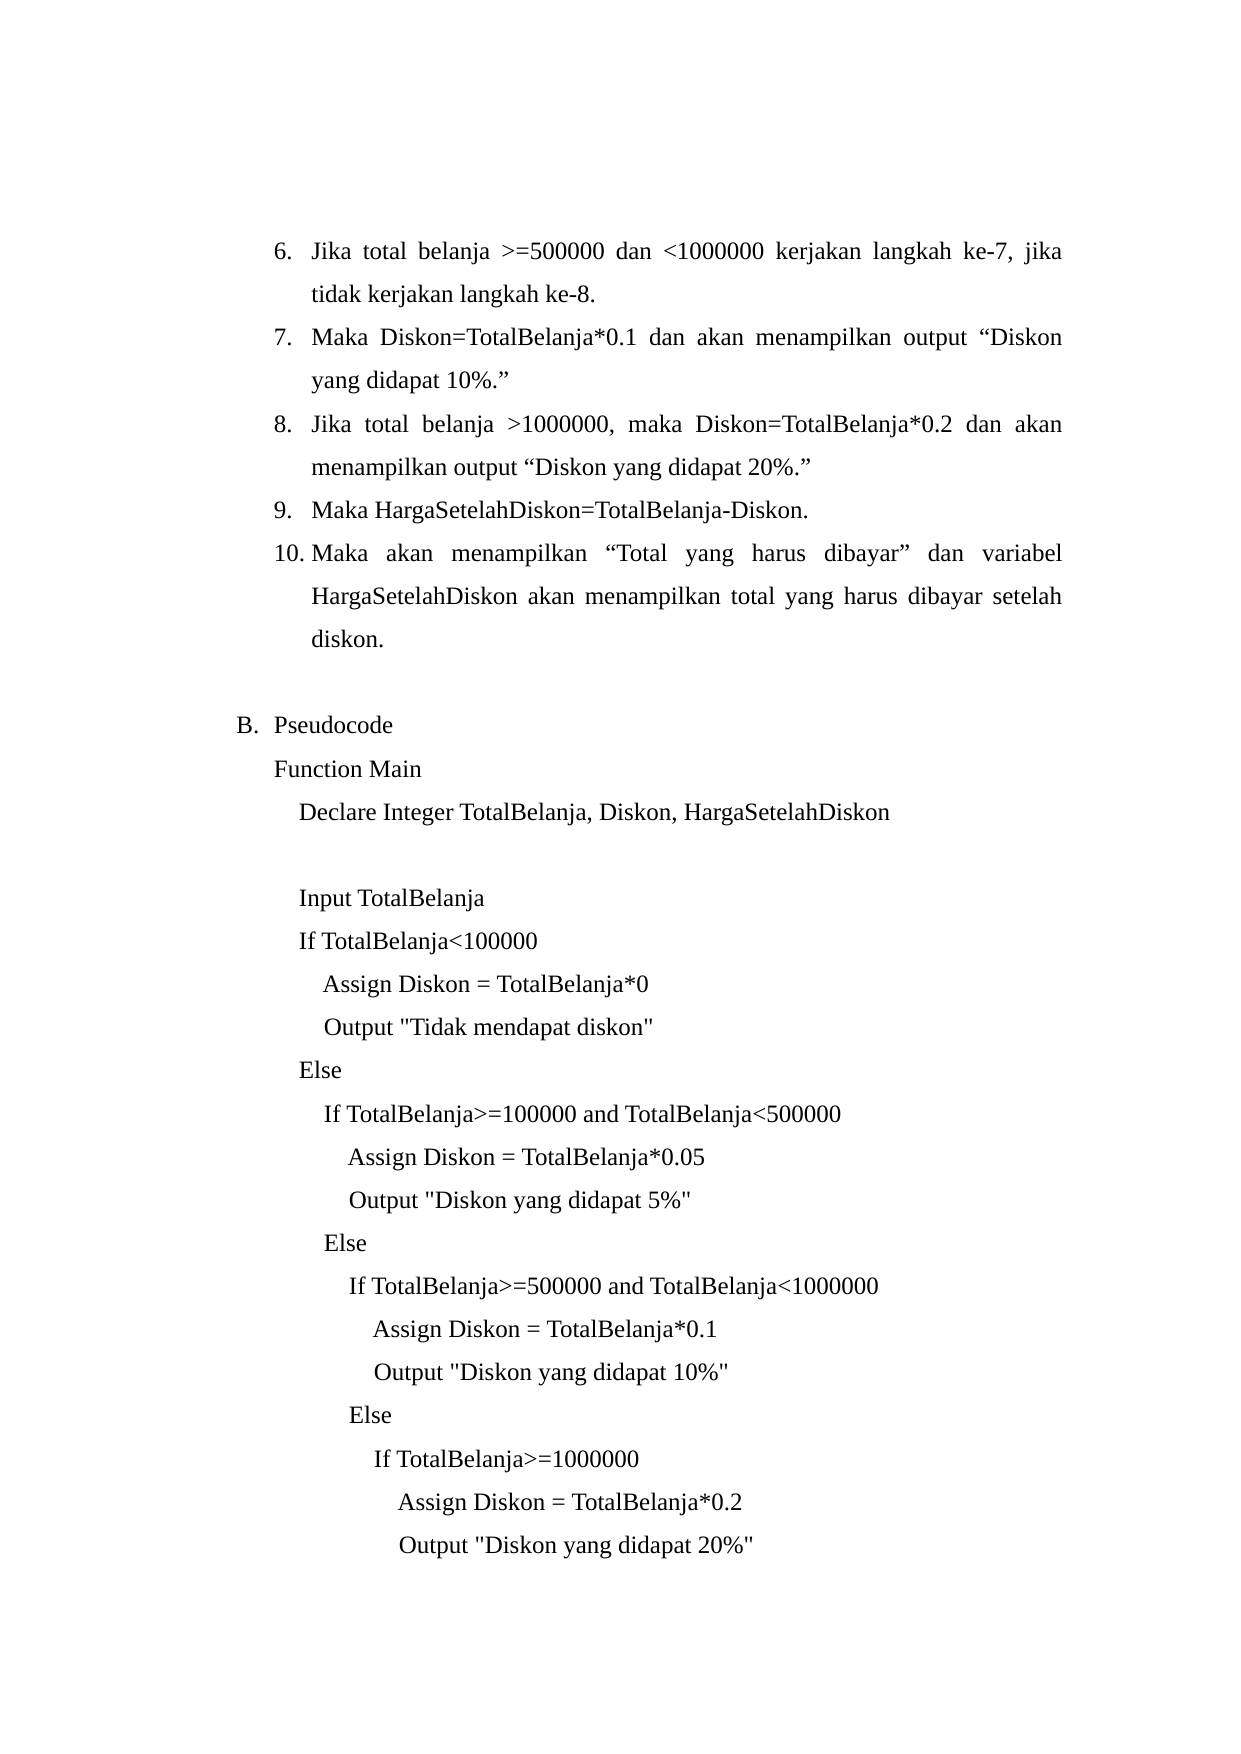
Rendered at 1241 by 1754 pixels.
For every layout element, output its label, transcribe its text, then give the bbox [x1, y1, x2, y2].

list Output "Diskon yang didapat 5%" [274, 1185, 1063, 1214]
list Function Main [274, 754, 1063, 782]
list Declare Integer TotalBelanja, Diskon, HargaSetelahDiskon [274, 797, 1063, 826]
list Assign Diskon = TotalBelanja*0.1 [274, 1314, 1063, 1343]
list Jika total belanja >1000000, maka Diskon=TotalBelanja*0.2 dan akan menampilkan output “Diskon yang didapat 20%.” [274, 409, 1063, 481]
list Output "Diskon yang didapat 20%" [274, 1530, 1063, 1559]
list If TotalBelanja>=500000 and TotalBelanja<1000000 [274, 1271, 1063, 1300]
list Else [274, 1056, 1063, 1084]
list Assign Diskon = TotalBelanja*0 [274, 969, 1063, 998]
list Input TotalBelanja [274, 883, 1063, 912]
list Else [274, 1228, 1063, 1257]
list Assign Diskon = TotalBelanja*0.05 [274, 1142, 1063, 1171]
list If TotalBelanja>=1000000 [274, 1444, 1063, 1472]
list Jika total belanja >=500000 dan <1000000 kerjakan langkah ke-7, jika tidak kerjakan langkah ke-8. [274, 236, 1063, 308]
list Maka akan menampilkan “Total yang harus dibayar” dan variabel HargaSetelahDiskon akan menampilkan total yang harus dibayar setelah diskon. [274, 538, 1063, 653]
list If TotalBelanja<100000 [274, 926, 1063, 955]
list Maka HargaSetelahDiskon=TotalBelanja-Diskon. [274, 495, 1063, 524]
list Assign Diskon = TotalBelanja*0.2 [274, 1487, 1063, 1516]
list Else [274, 1401, 1063, 1429]
list Output "Diskon yang didapat 10%" [274, 1357, 1063, 1386]
list Pseudocode [236, 711, 1063, 739]
list Maka Diskon=TotalBelanja*0.1 dan akan menampilkan output “Diskon yang didapat 10%.” [274, 322, 1063, 394]
list If TotalBelanja>=100000 and TotalBelanja<500000 [274, 1099, 1063, 1127]
list Output "Tidak mendapat diskon" [274, 1012, 1063, 1041]
